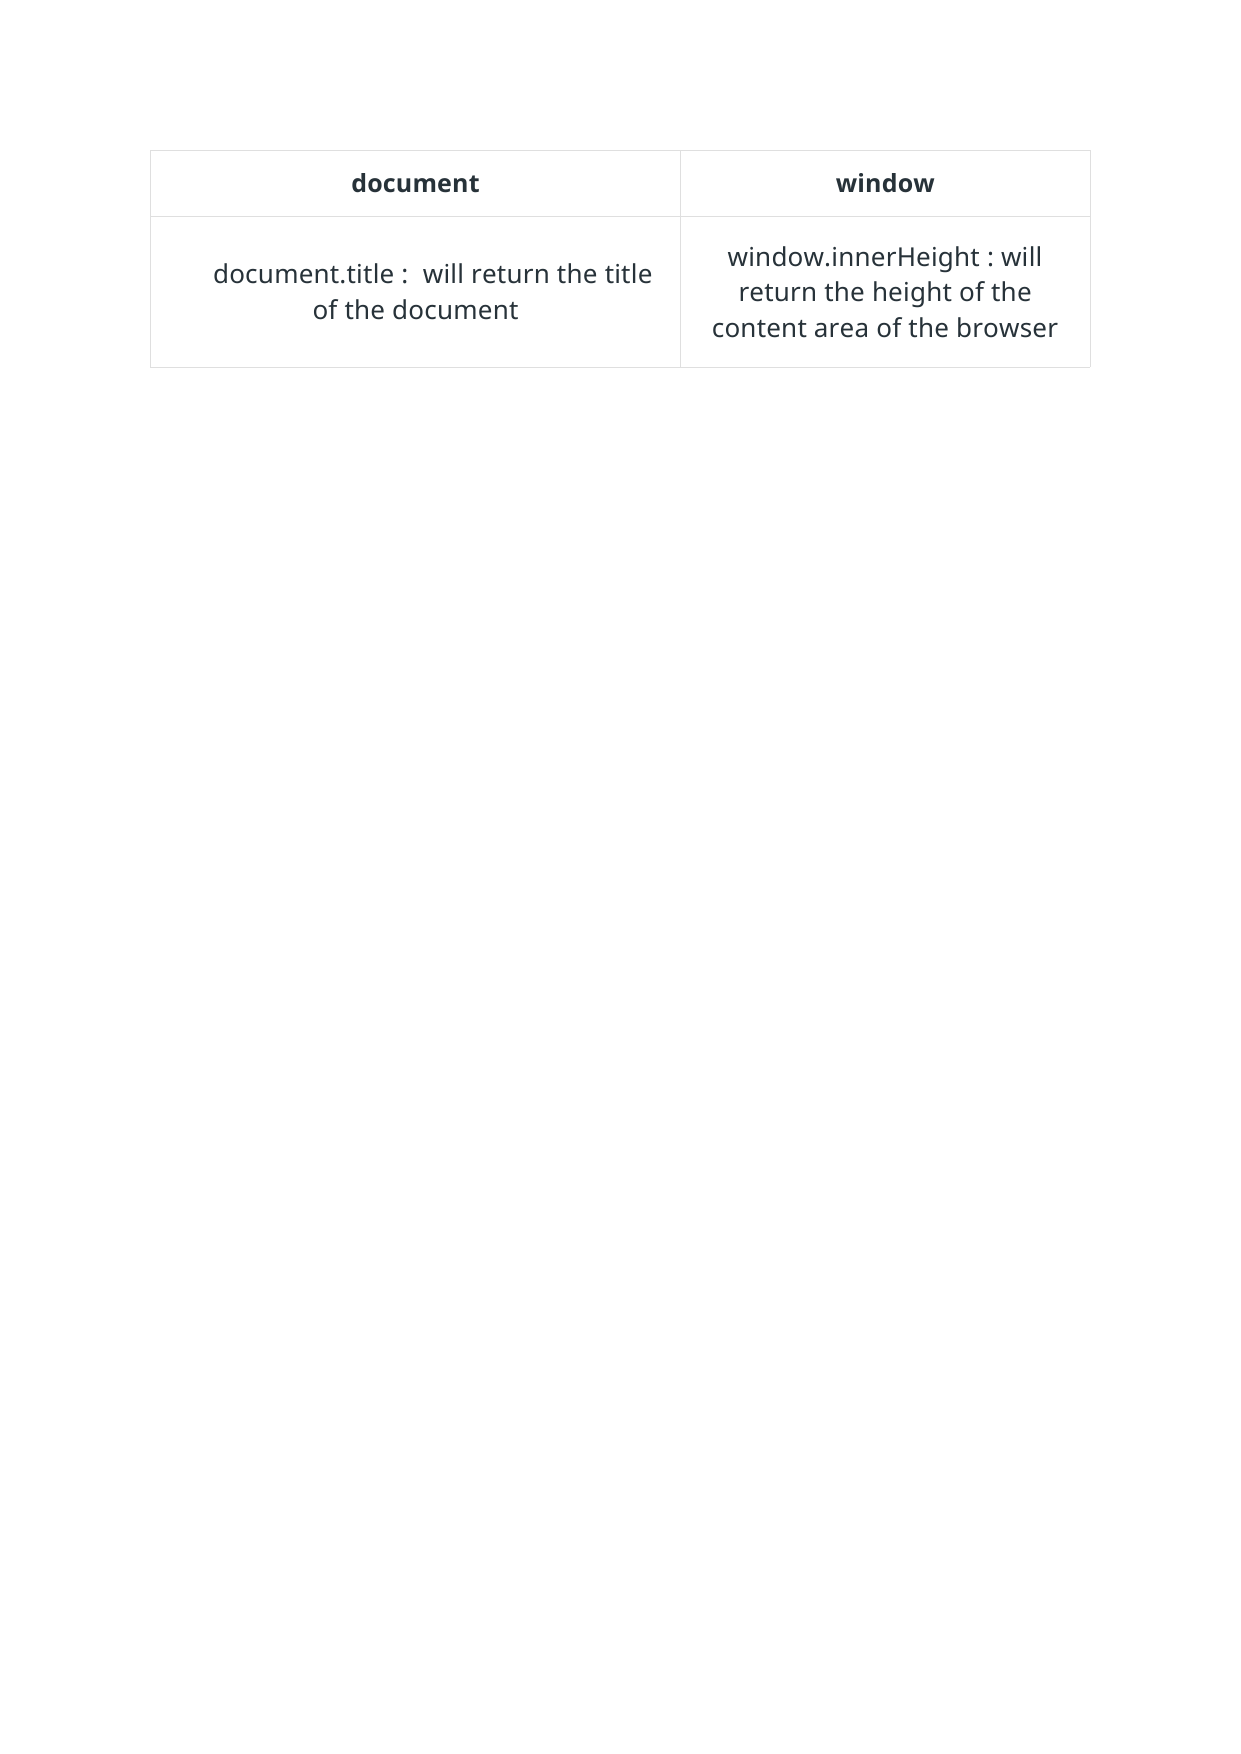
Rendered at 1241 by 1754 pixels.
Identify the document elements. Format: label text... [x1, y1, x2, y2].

table_header window [681, 151, 1090, 216]
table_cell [681, 217, 1090, 367]
table_header document [151, 151, 680, 216]
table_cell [151, 217, 680, 367]
